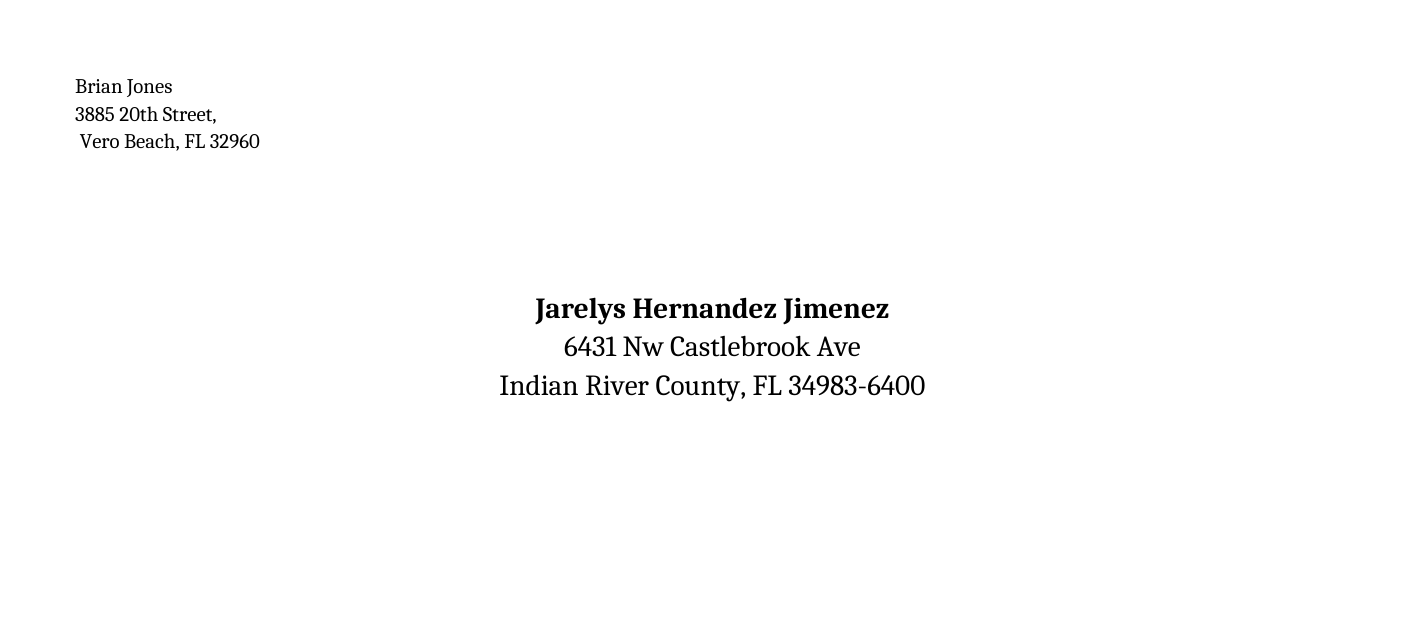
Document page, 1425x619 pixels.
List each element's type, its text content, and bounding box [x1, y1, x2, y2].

text Jarelys Hernandez Jimenez 6431 Nw Castlebrook Ave Indian River County, FL 34983-6400 [75, 292, 1350, 402]
text Brian Jones 3885 20th Street, Vero Beach, FL 32960 [75, 75, 1350, 154]
